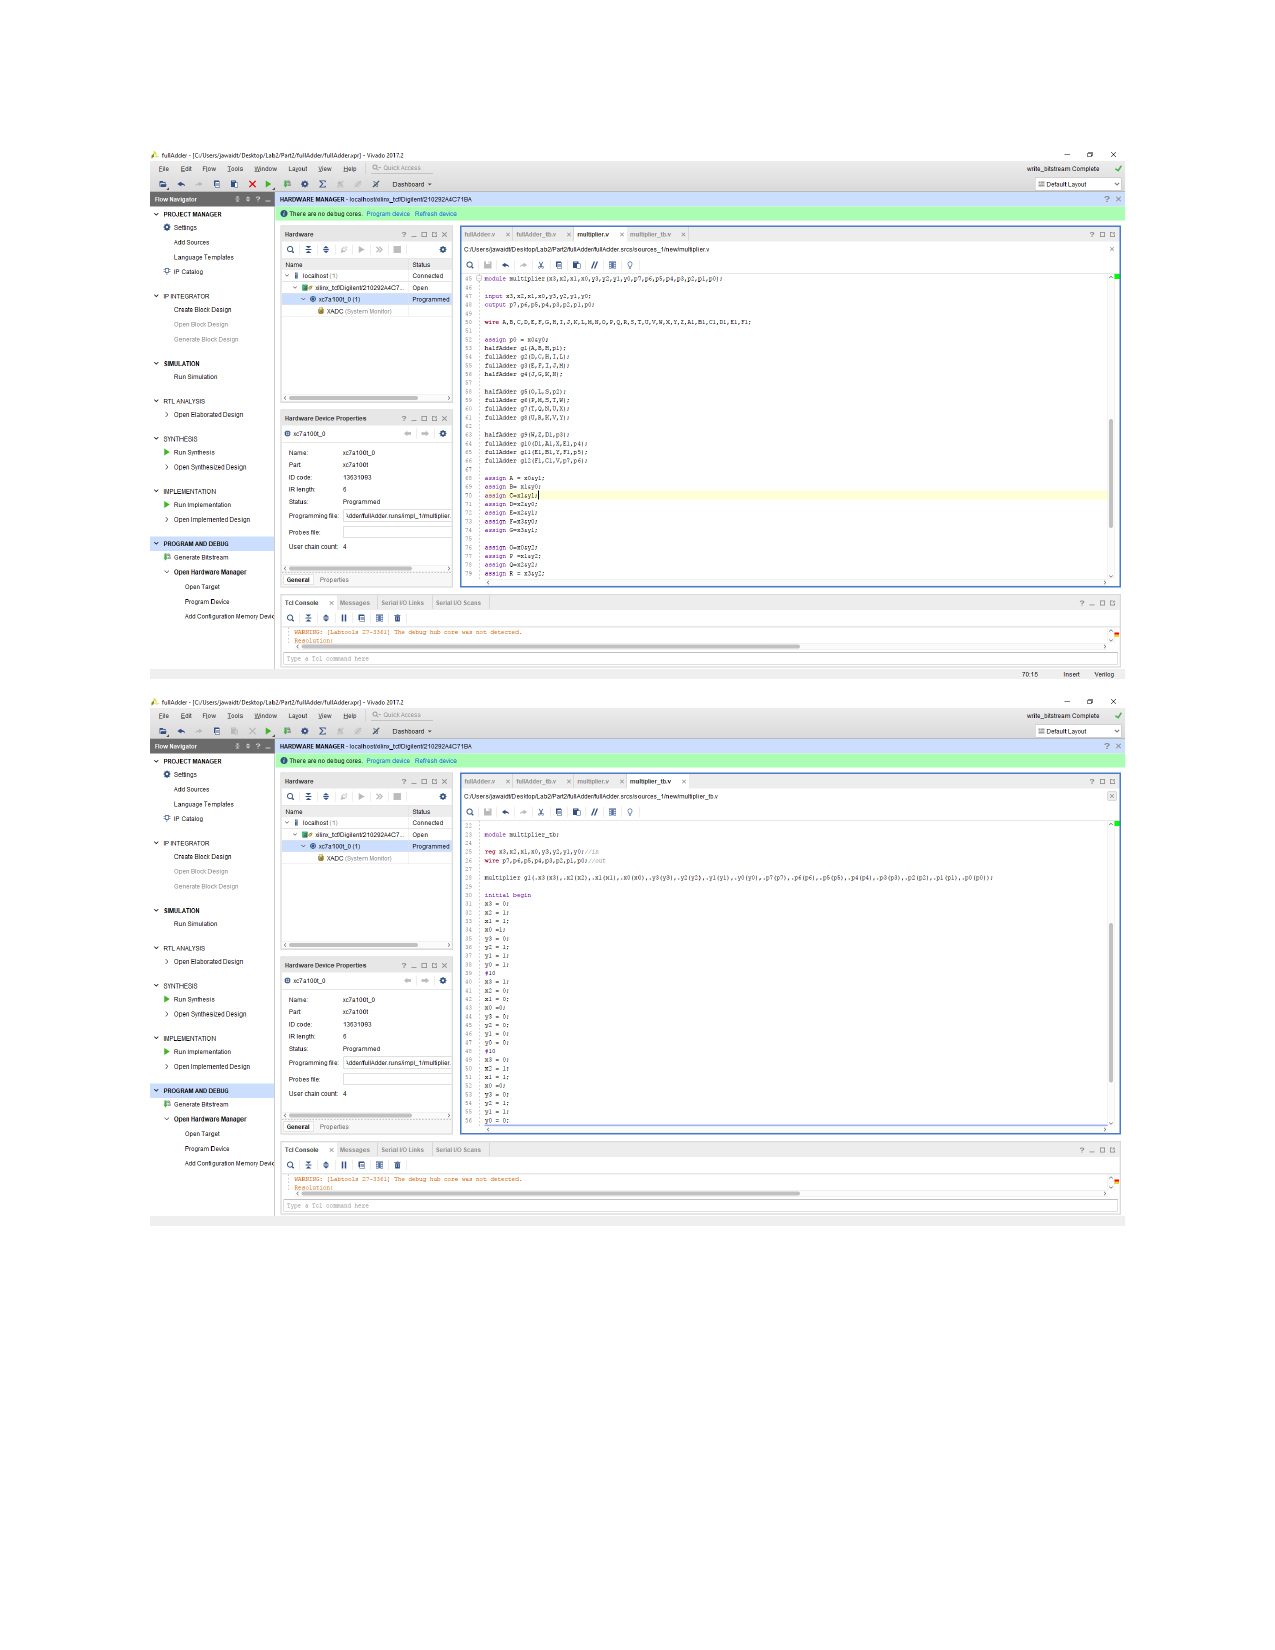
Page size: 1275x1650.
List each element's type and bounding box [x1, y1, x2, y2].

picture [150, 150, 1125, 679]
picture [150, 697, 1125, 1226]
